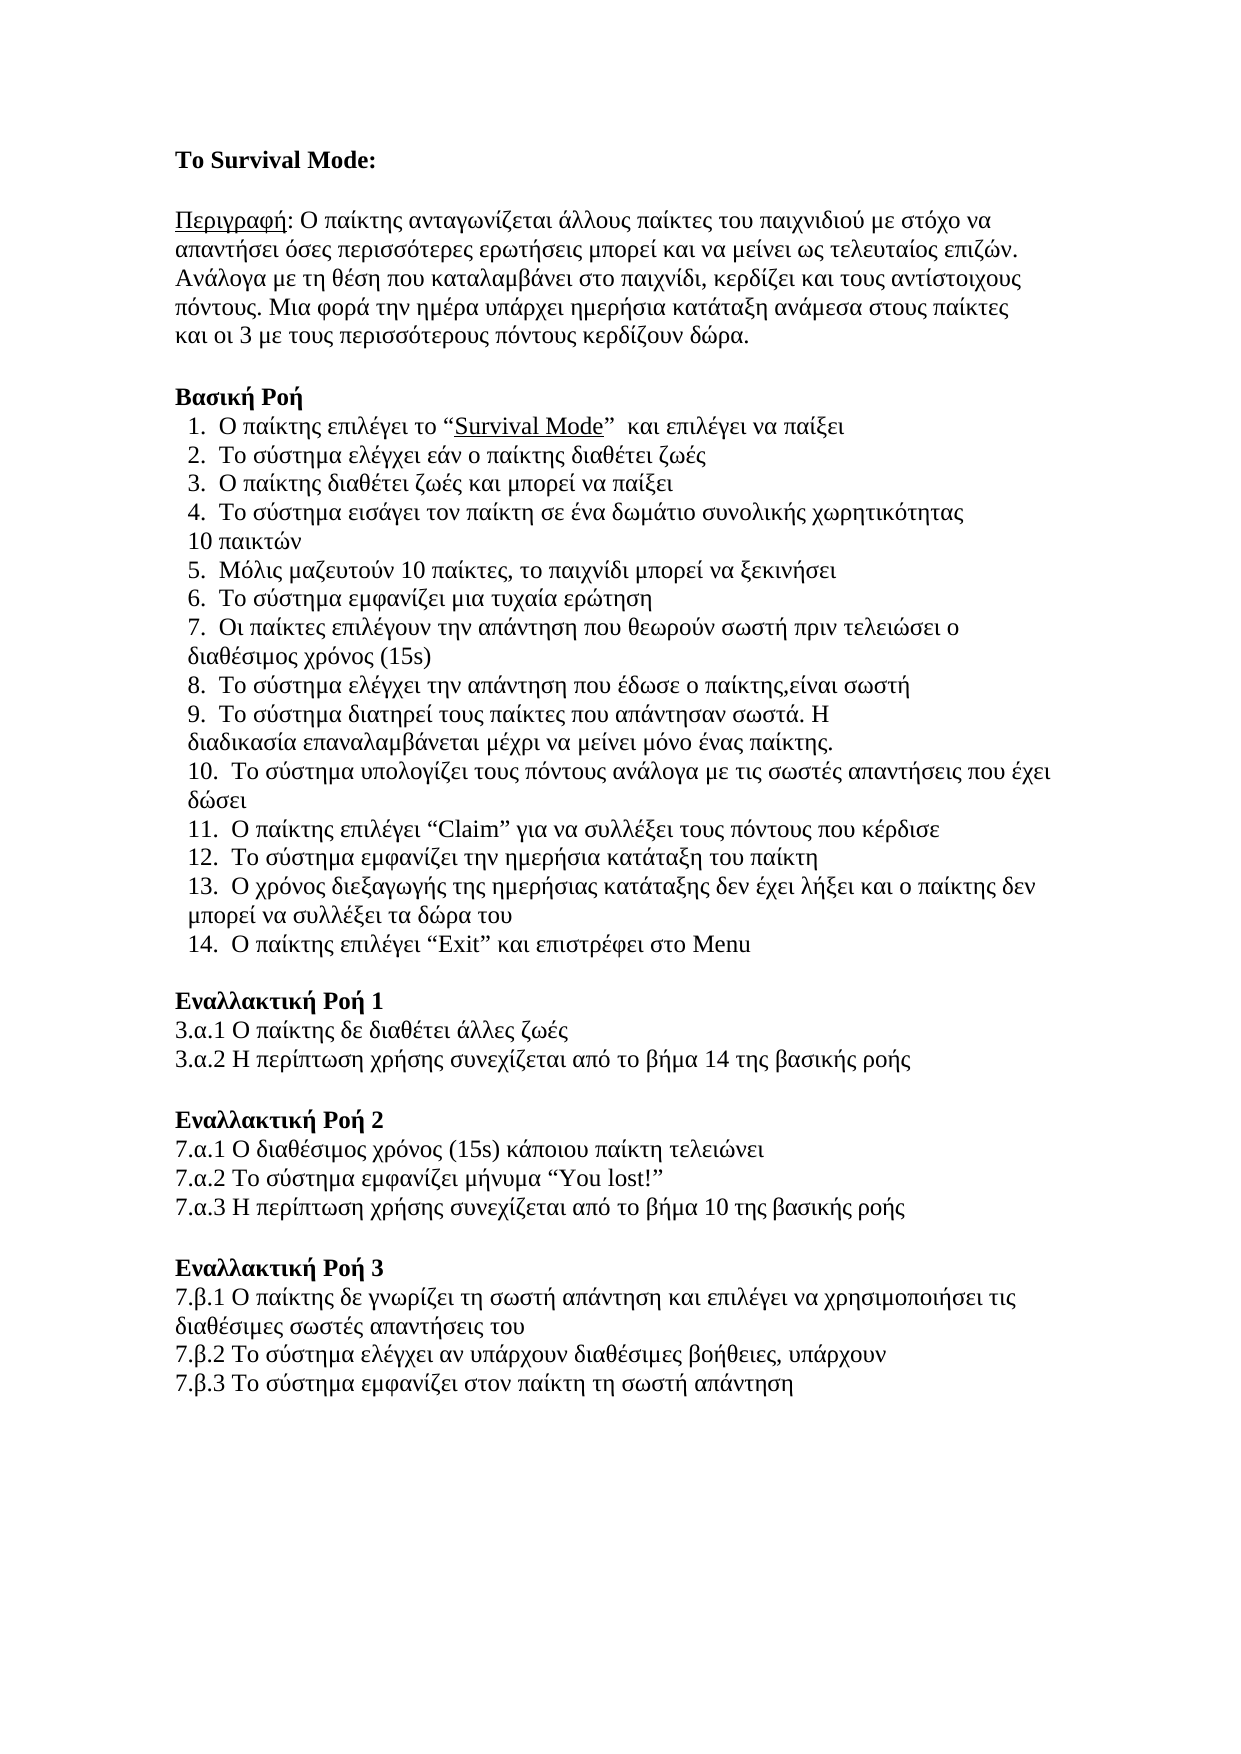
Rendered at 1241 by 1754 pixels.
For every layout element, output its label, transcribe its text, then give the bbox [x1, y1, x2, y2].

text 7.α.3 Η περίπτωση χρήσης συνεχίζεται από το βήμα 10 της βασικής ροής [175, 1192, 1065, 1220]
subtitle Βασική Ροή [175, 382, 1065, 411]
text Eναλλακτική Ροή 1 [175, 986, 1065, 1015]
list Ο παίκτης επιλέγει “Claim” για να συλλέξει τους πόντους που κέρδισε [187, 814, 1065, 842]
list Ο παίκτης επιλέγει “Exit” και επιστρέφει στο Menu [187, 929, 1065, 957]
text 7.β.2 Το σύστημα ελέγχει αν υπάρχουν διαθέσιμες βοήθειες, υπάρχουν [175, 1339, 1065, 1368]
list Ο χρόνος διεξαγωγής της ημερήσιας κατάταξης δεν έχει λήξει και ο παίκτης δεν μπορεί να συλλέξει τα δώρα του [187, 871, 1036, 929]
text To Survival Mode: [175, 145, 1065, 174]
list Το σύστημα υπολογίζει τους πόντους ανάλογα με τις σωστές απαντήσεις που έχει δώσει [187, 756, 1051, 814]
list Το σύστημα εμφανίζει την ημερήσια κατάταξη του παίκτη [187, 842, 1065, 871]
list Μόλις μαζευτούν 10 παίκτες, το παιχνίδι μπορεί να ξεκινήσει [187, 555, 1016, 583]
text 7.α.2 Το σύστημα εμφανίζει μήνυμα “You lost!” [175, 1163, 1065, 1192]
subtitle Εναλλακτική Ροή 3 [175, 1253, 1065, 1282]
list Ο παίκτης διαθέτει ζωές και μπορεί να παίξει [187, 468, 1065, 497]
list Το σύστημα ελέγχει εάν ο παίκτης διαθέτει ζωές [187, 440, 1065, 468]
list Το σύστημα εμφανίζει μια τυχαία ερώτηση [187, 583, 1065, 612]
subtitle Εναλλακτική Ροή 2 [175, 1105, 1065, 1134]
list To σύστημα διατηρεί τους παίκτες που απάντησαν σωστά. Η διαδικασία επαναλαμβάνεται μέχρι να μείνει μόνο ένας παίκτης. [187, 699, 938, 756]
text 7.β.1 Ο παίκτης δε γνωρίζει τη σωστή απάντηση και επιλέγει να χρησιμοποιήσει τις διαθέσιμες σωστές απαντήσεις του [175, 1282, 1030, 1339]
text 7.β.3 Το σύστημα εμφανίζει στον παίκτη τη σωστή απάντηση [175, 1368, 1065, 1397]
text 7.α.1 Ο διαθέσιμος χρόνος (15s) κάποιου παίκτη τελειώνει [175, 1134, 1065, 1163]
list Το σύστημα ελέγχει την απάντηση που έδωσε ο παίκτης,είναι σωστή [187, 670, 1065, 699]
text 3.α.1 Ο παίκτης δε διαθέτει άλλες ζωές [175, 1015, 1065, 1044]
list Το σύστημα εισάγει τον παίκτη σε ένα δωμάτιο συνολικής χωρητικότητας 10 παικτών [187, 497, 974, 555]
list Οι παίκτες επιλέγουν την απάντηση που θεωρούν σωστή πριν τελειώσει ο διαθέσιμος χρόνος (15s) [187, 612, 960, 670]
list Ο παίκτης επιλέγει το “Survival Mode” και επιλέγει να παίξει [187, 411, 1036, 440]
text Περιγραφή: Ο παίκτης ανταγωνίζεται άλλους παίκτες του παιχνιδιού με στόχο να απαντήσει όσες περισσότερες ερωτήσεις μπορεί και να μείνει ως τελευταίος επιζών. Ανάλογα με τη θέση που καταλαμβάνει στο παιχνίδι, κερδίζει και τους αντίστοιχους πόντους. Μια φορά την ημέρα υπάρχει ημερήσια κατάταξη ανάμεσα στους παίκτες και οι 3 με τους περισσότερους πόντους κερδίζουν δώρα. [175, 206, 1036, 349]
text 3.α.2 Η περίπτωση χρήσης συνεχίζεται από το βήμα 14 της βασικής ροής [175, 1044, 1065, 1072]
